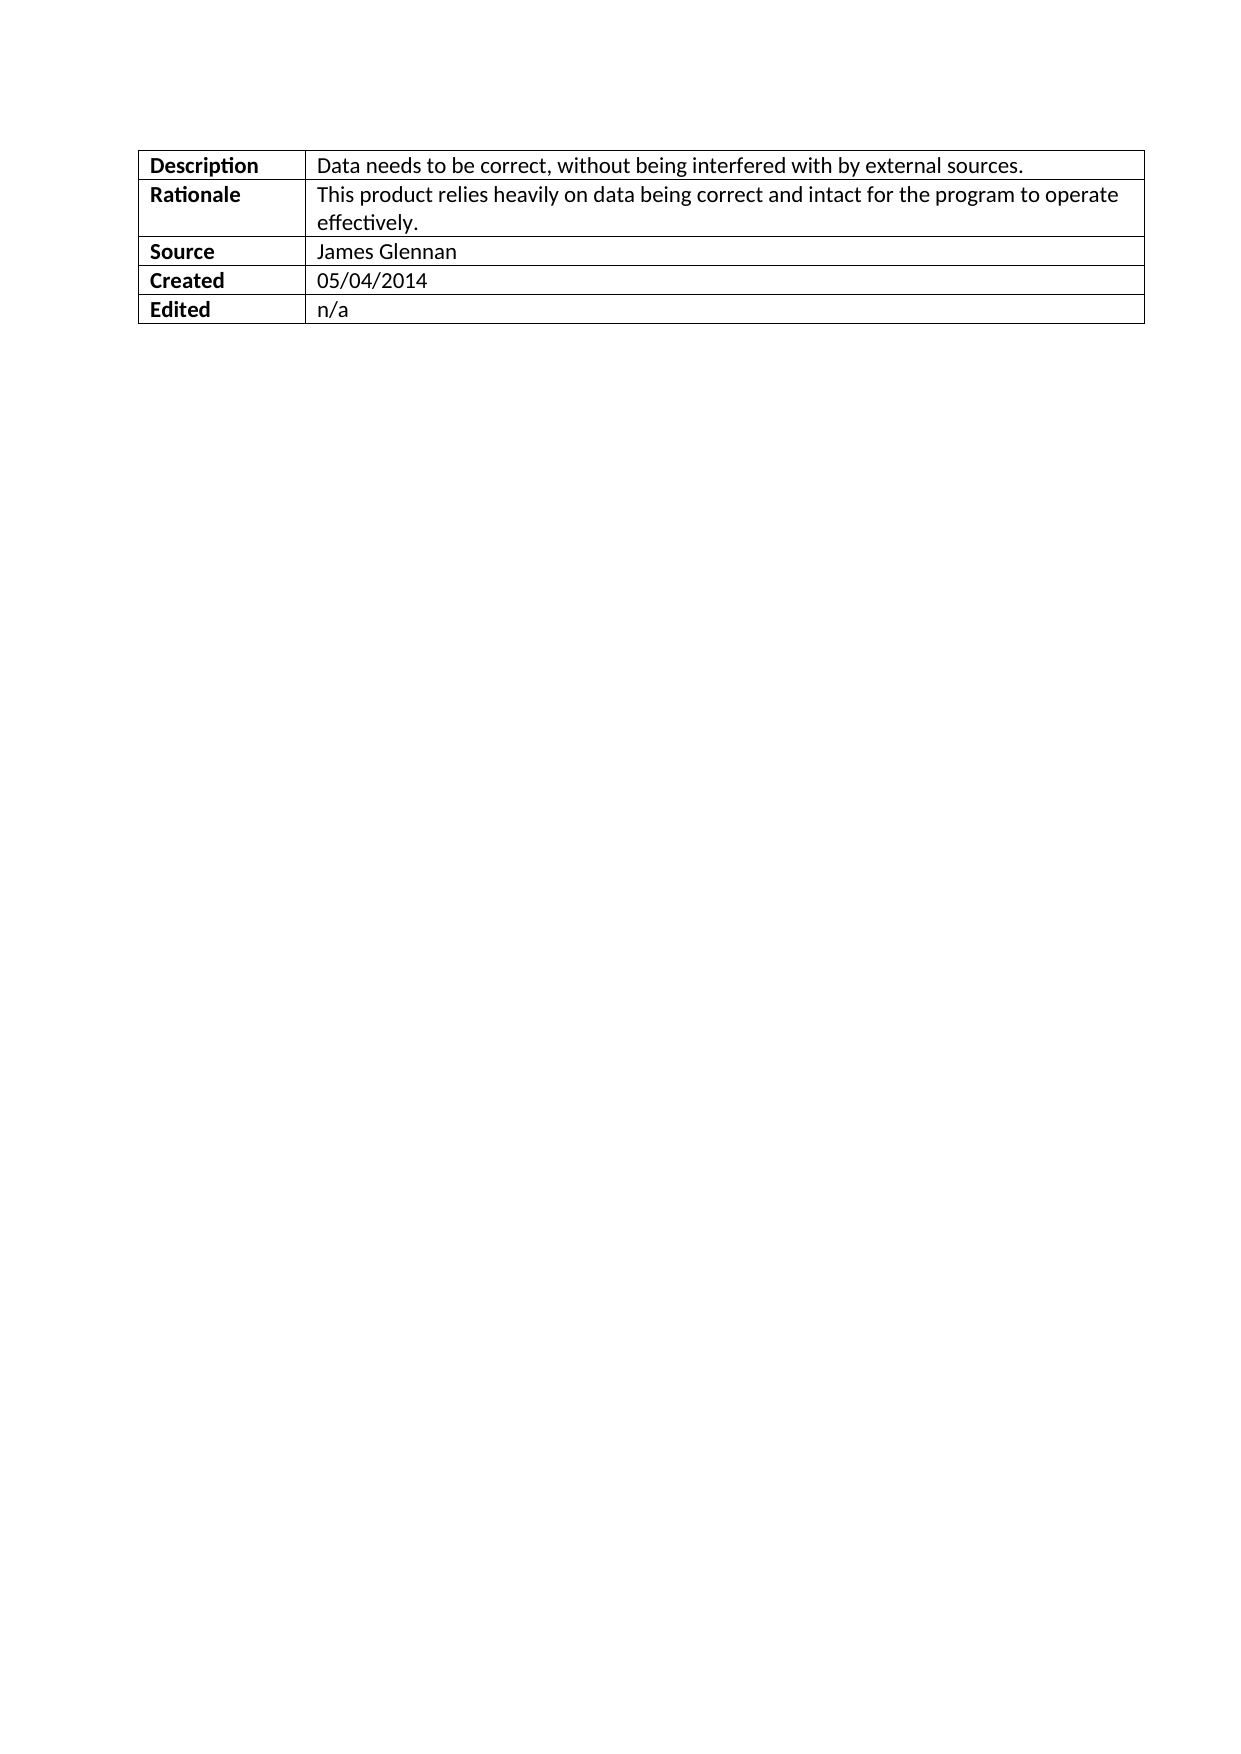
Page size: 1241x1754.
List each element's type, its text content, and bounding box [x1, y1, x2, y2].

table_cell Edited [139, 295, 305, 323]
table_cell Created [139, 266, 305, 294]
table_cell Description [139, 151, 305, 179]
table_cell n/a [306, 295, 1144, 323]
table_cell Source [139, 237, 305, 265]
table_cell 05/04/2014 [306, 266, 1144, 294]
table_cell This product relies heavily on data being correct and intact for the program to operate effectively. [306, 180, 1144, 236]
table_cell Rationale [139, 180, 305, 236]
table_cell James Glennan [306, 237, 1144, 265]
table_cell Data needs to be correct, without being interfered with by external sources. [306, 151, 1144, 179]
